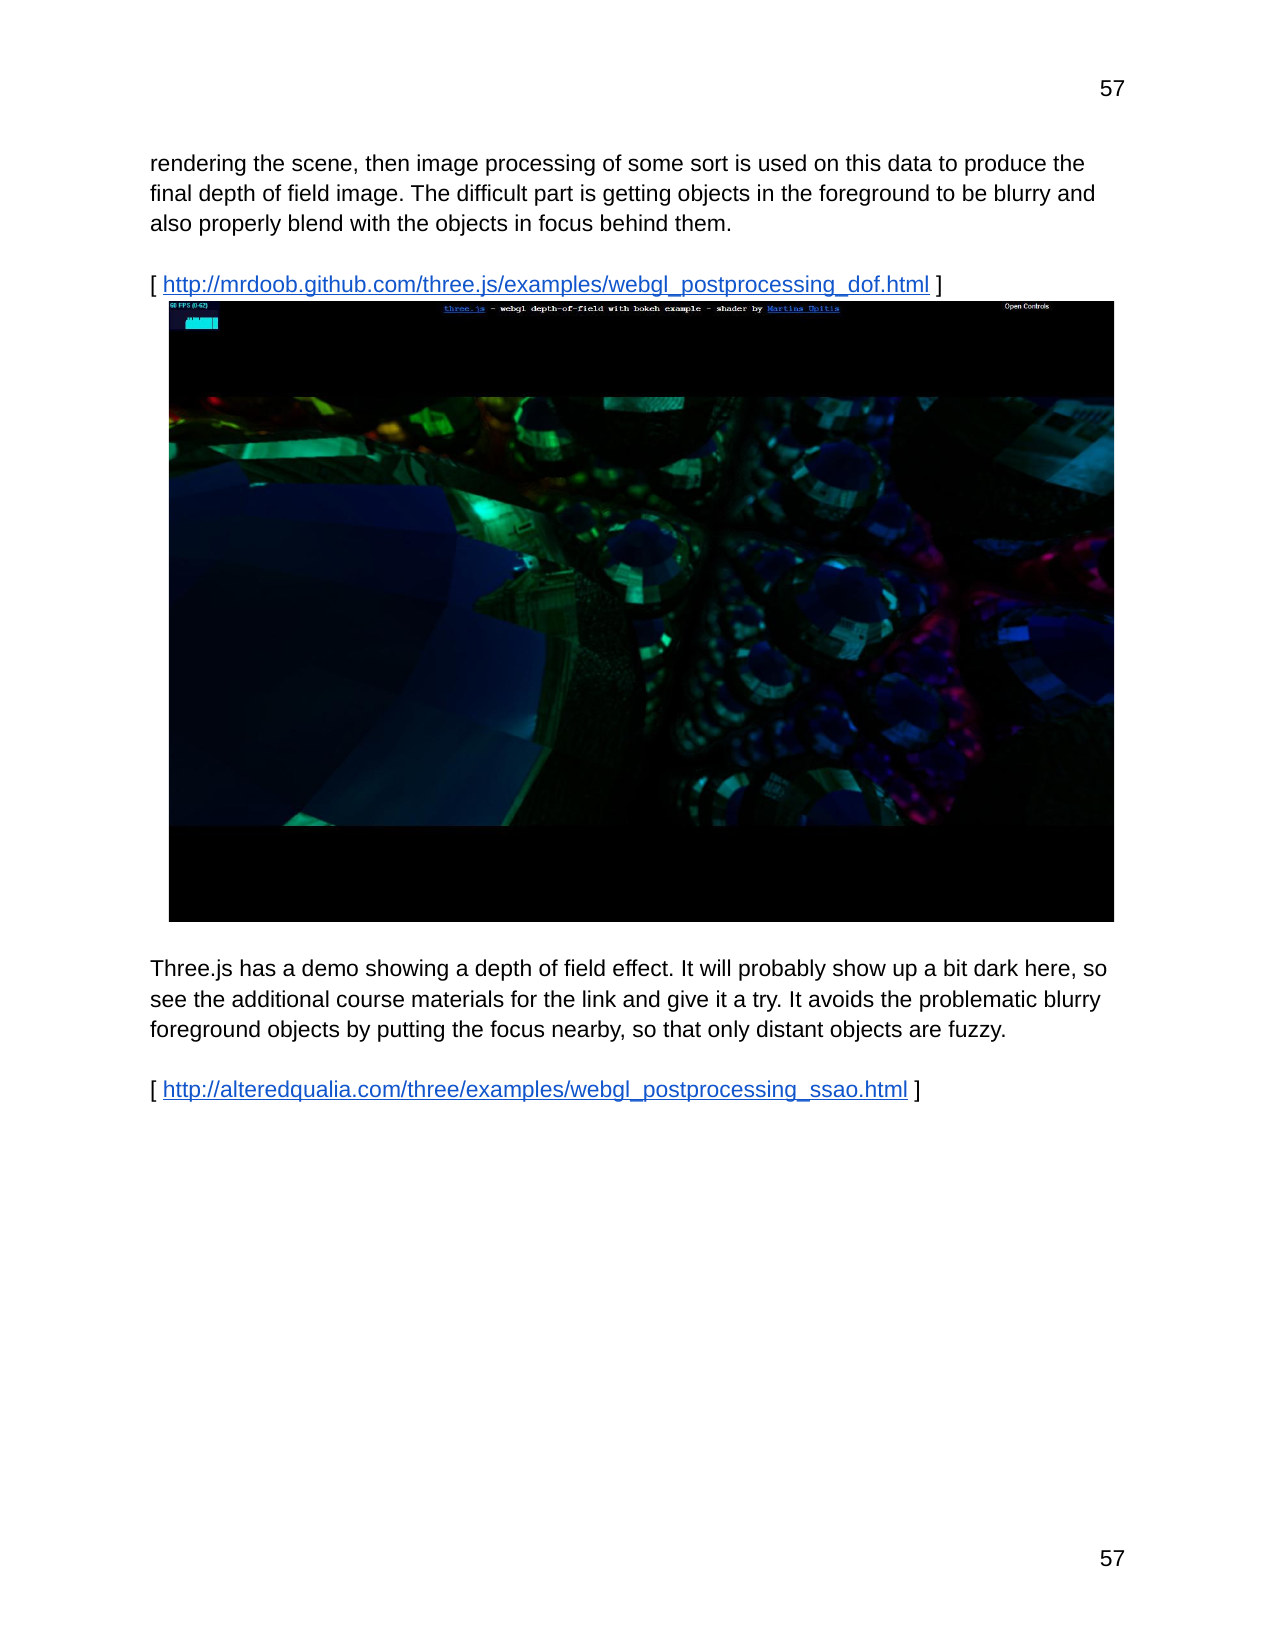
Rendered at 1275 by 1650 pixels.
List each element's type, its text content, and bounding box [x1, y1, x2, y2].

picture [168, 301, 1115, 922]
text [150, 150, 1125, 237]
text Three.js has a demo showing a depth of field effect. It will probably show up a bit dark here, so see the additional course materials for the link and give it a try. It avoids the problematic blurry foreground objects by putting the focus nearby, so that only distant objects are fuzzy. [150, 955, 1125, 1042]
text [ http://alteredqualia.com/three/examples/webgl_postprocessing_ssao.html ] [150, 1076, 1125, 1103]
text [ http://mrdoob.github.com/three.js/examples/webgl_postprocessing_dof.html ] [150, 271, 1125, 297]
